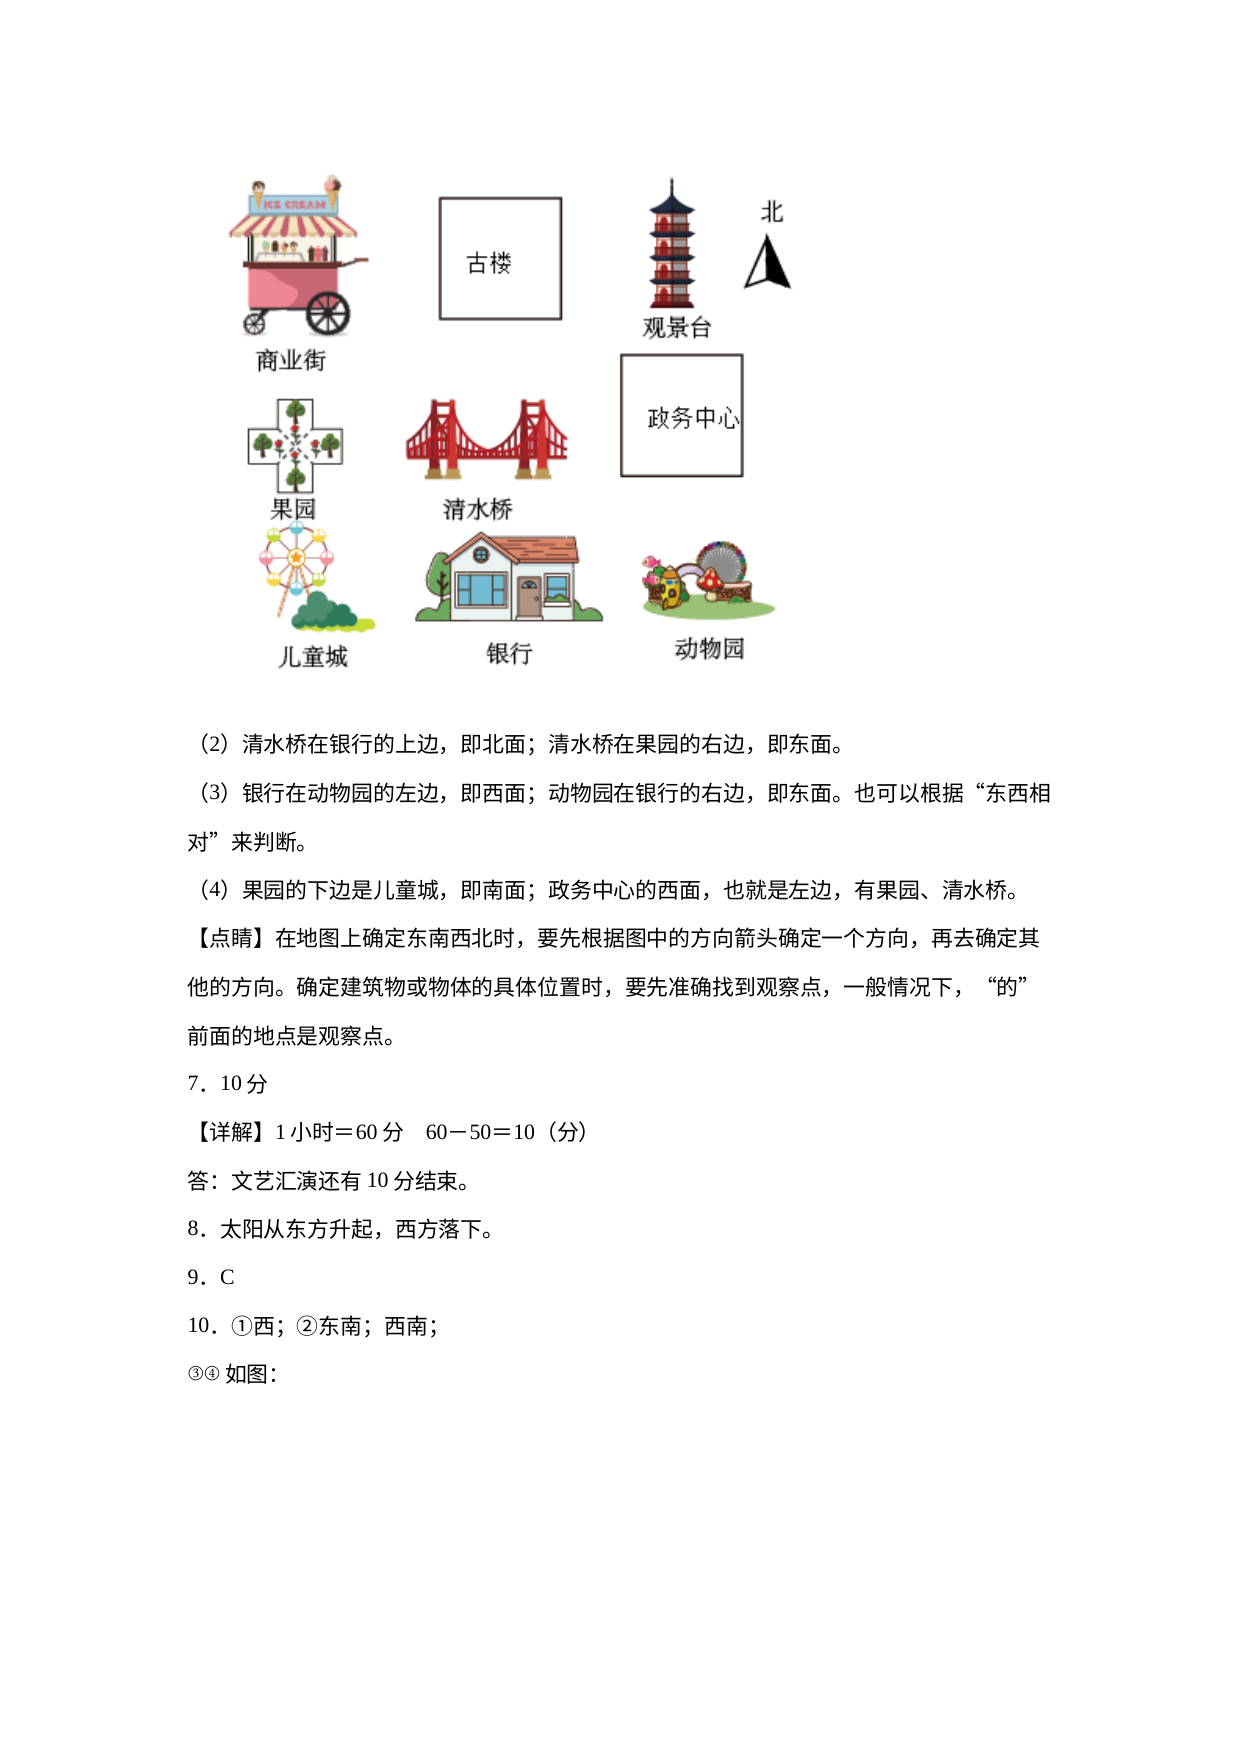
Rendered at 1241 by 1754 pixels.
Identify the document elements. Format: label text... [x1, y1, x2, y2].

text 【点睛】在地图上确定东南西北时，要先根据图中的方向箭头确定一个方向，再去确定其他的方向。确定建筑物或物体的具体位置时，要先准确找到观察点，一般情况下，“的”前面的地点是观察点。 [187, 921, 1053, 1051]
text （2）清水桥在银行的上边，即北面；清水桥在果园的右边，即东面。 [187, 727, 1053, 759]
text 10．①西；②东南；西南； [187, 1308, 1053, 1341]
text （4）果园的下边是儿童城，即南面；政务中心的西面，也就是左边，有果园、清水桥。 [187, 872, 1053, 905]
picture [187, 162, 863, 686]
text 7．10分 [187, 1067, 1053, 1099]
text ③④如图： [187, 1357, 1053, 1389]
text 【详解】1小时＝60分 60－50＝10（分） [187, 1115, 1053, 1147]
text （3）银行在动物园的左边，即西面；动物园在银行的右边，即东面。也可以根据“东西相对”来判断。 [187, 775, 1053, 857]
text 9．C [187, 1260, 1053, 1292]
text 答：文艺汇演还有10分结束。 [187, 1163, 1053, 1196]
text 8．太阳从东方升起，西方落下。 [187, 1212, 1053, 1244]
